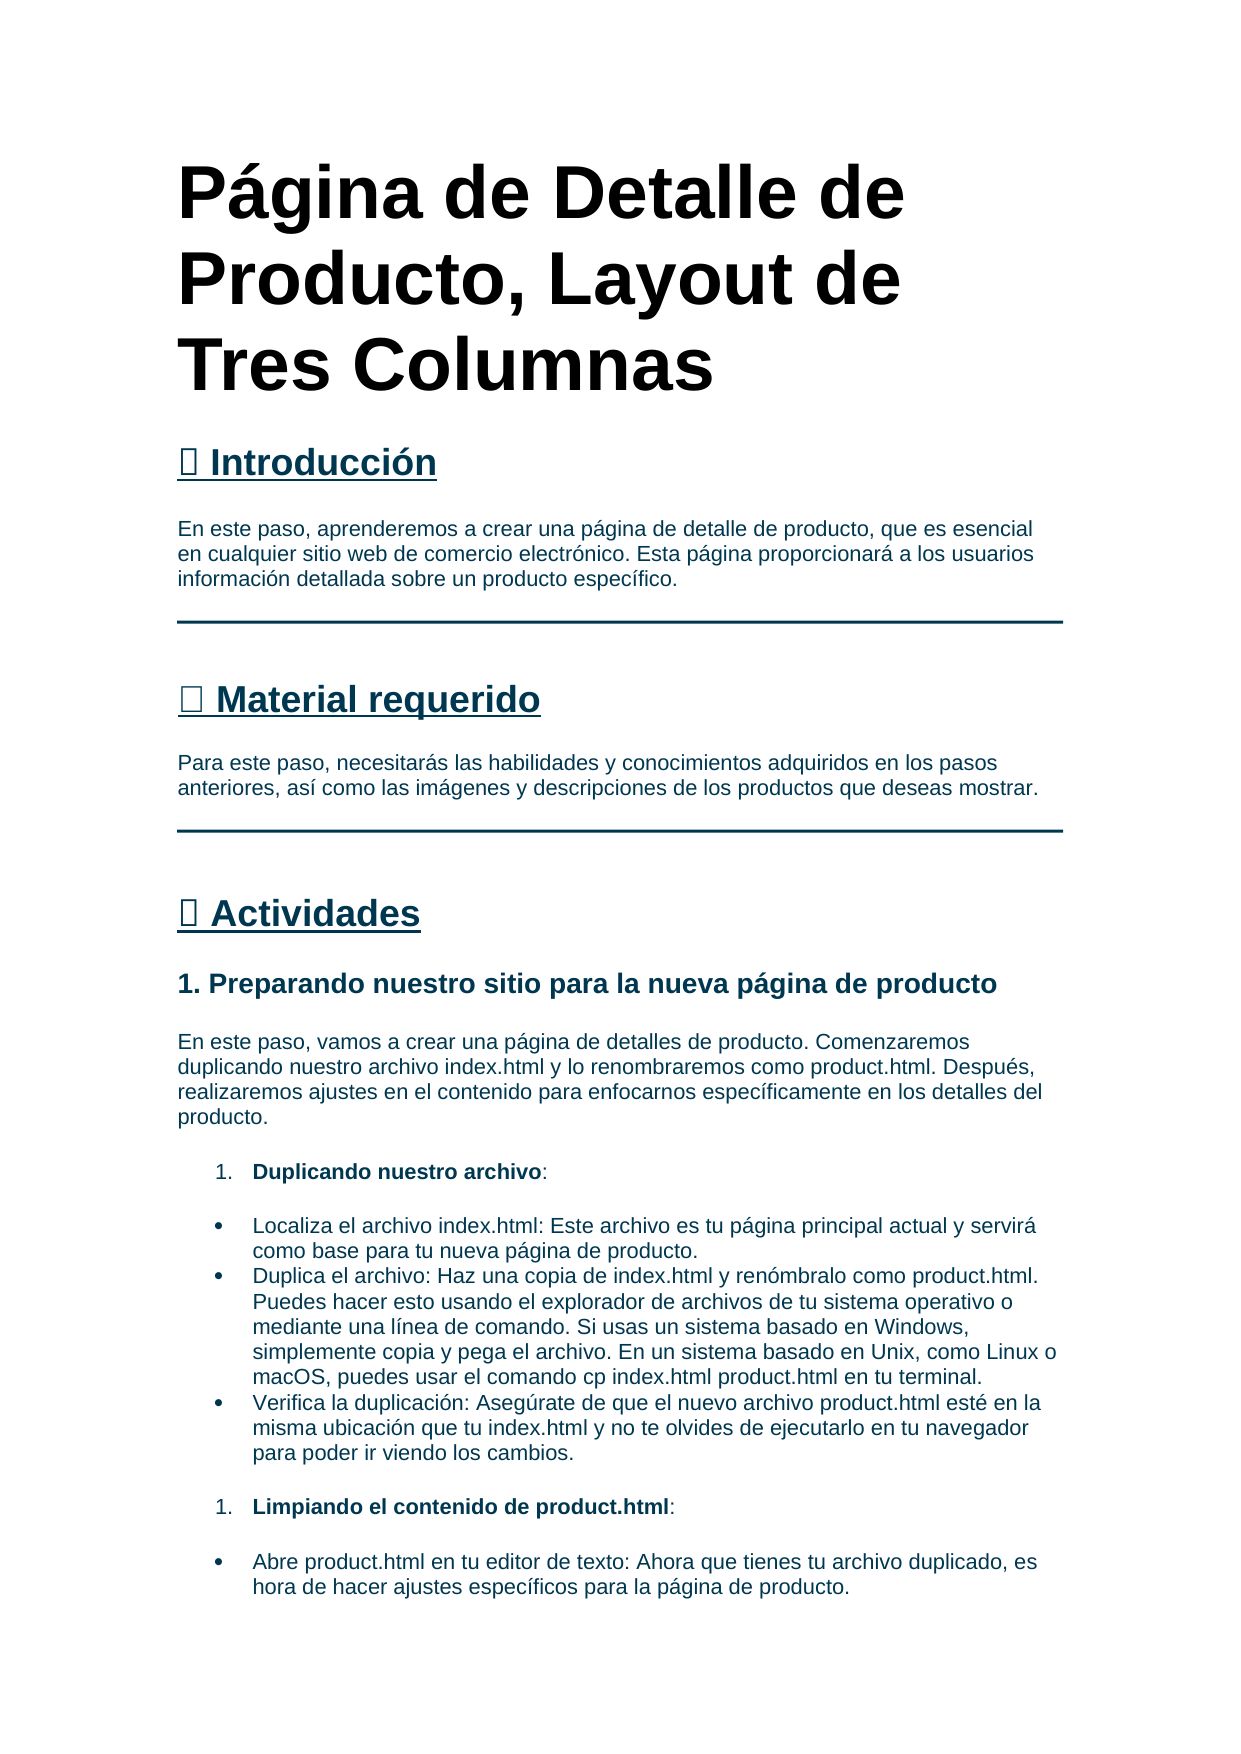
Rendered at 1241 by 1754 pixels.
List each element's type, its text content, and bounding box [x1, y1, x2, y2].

list Duplica el archivo: Haz una copia de index.html y renómbralo como product.html. Puedes hacer esto usando el explorador de archivos de tu sistema operativo o mediante una línea de comando. Si usas un sistema basado en Windows, simplemente copia y pega el archivo. En un sistema basado en Unix, como Linux o macOS, puedes usar el comando cp index.html product.html en tu terminal. [215, 1263, 1063, 1389]
list Limpiando el contenido de product.html: [215, 1494, 1063, 1519]
text 1. Preparando nuestro sitio para la nueva página de producto [177, 967, 1063, 999]
text En este paso, aprenderemos a crear una página de detalle de producto, que es esencial en cualquier sitio web de comercio electrónico. Esta página proporcionará a los usuarios información detallada sobre un producto específico. [177, 516, 1063, 591]
text 📑 Actividades [177, 887, 1063, 938]
text En este paso, vamos a crear una página de detalles de producto. Comenzaremos duplicando nuestro archivo index.html y lo renombraremos como product.html. Después, realizaremos ajustes en el contenido para enfocarnos específicamente en los detalles del producto. [177, 1028, 1063, 1129]
text 🧰 Material requerido [177, 678, 1063, 721]
text 🚀 Introducción [177, 436, 1063, 487]
text Para este paso, necesitarás las habilidades y conocimientos adquiridos en los pasos anteriores, así como las imágenes y descripciones de los productos que deseas mostrar. [177, 750, 1063, 800]
list Verifica la duplicación: Asegúrate de que el nuevo archivo product.html esté en la misma ubicación que tu index.html y no te olvides de ejecutarlo en tu navegador para poder ir viendo los cambios. [215, 1389, 1063, 1465]
list Localiza el archivo index.html: Este archivo es tu página principal actual y servirá como base para tu nueva página de producto. [215, 1213, 1063, 1263]
list Abre product.html en tu editor de texto: Ahora que tienes tu archivo duplicado, es hora de hacer ajustes específicos para la página de producto. [215, 1548, 1063, 1599]
list Duplicando nuestro archivo: [215, 1158, 1063, 1184]
text Página de Detalle de Producto, Layout de Tres Columnas [177, 148, 1063, 406]
